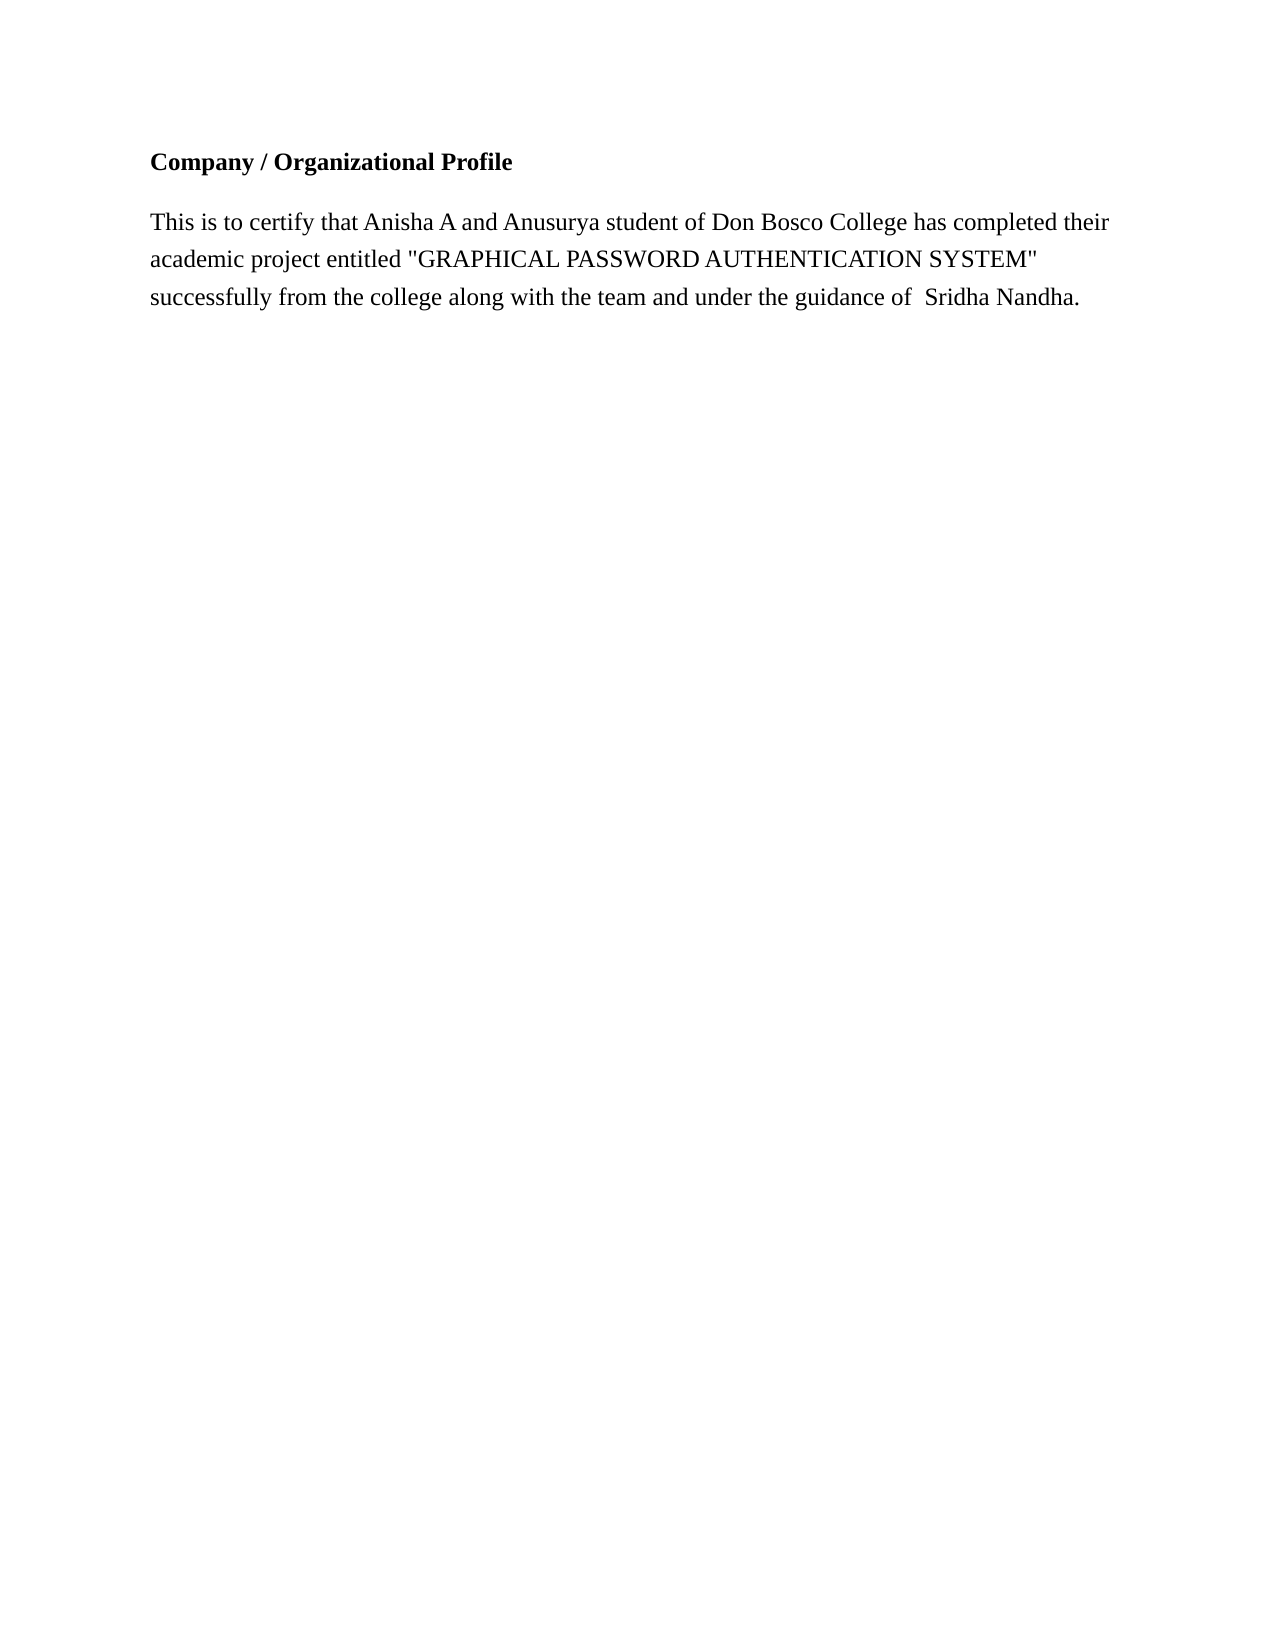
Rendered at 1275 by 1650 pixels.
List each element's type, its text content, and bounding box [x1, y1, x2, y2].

text This is to certify that Anisha A and Anusurya student of Don Bosco College has completed their academic project entitled "GRAPHICAL PASSWORD AUTHENTICATION SYSTEM" successfully from the college along with the team and under the guidance of Sridha Nandha. [150, 200, 1125, 312]
text Company / Organizational Profile [150, 150, 1125, 175]
